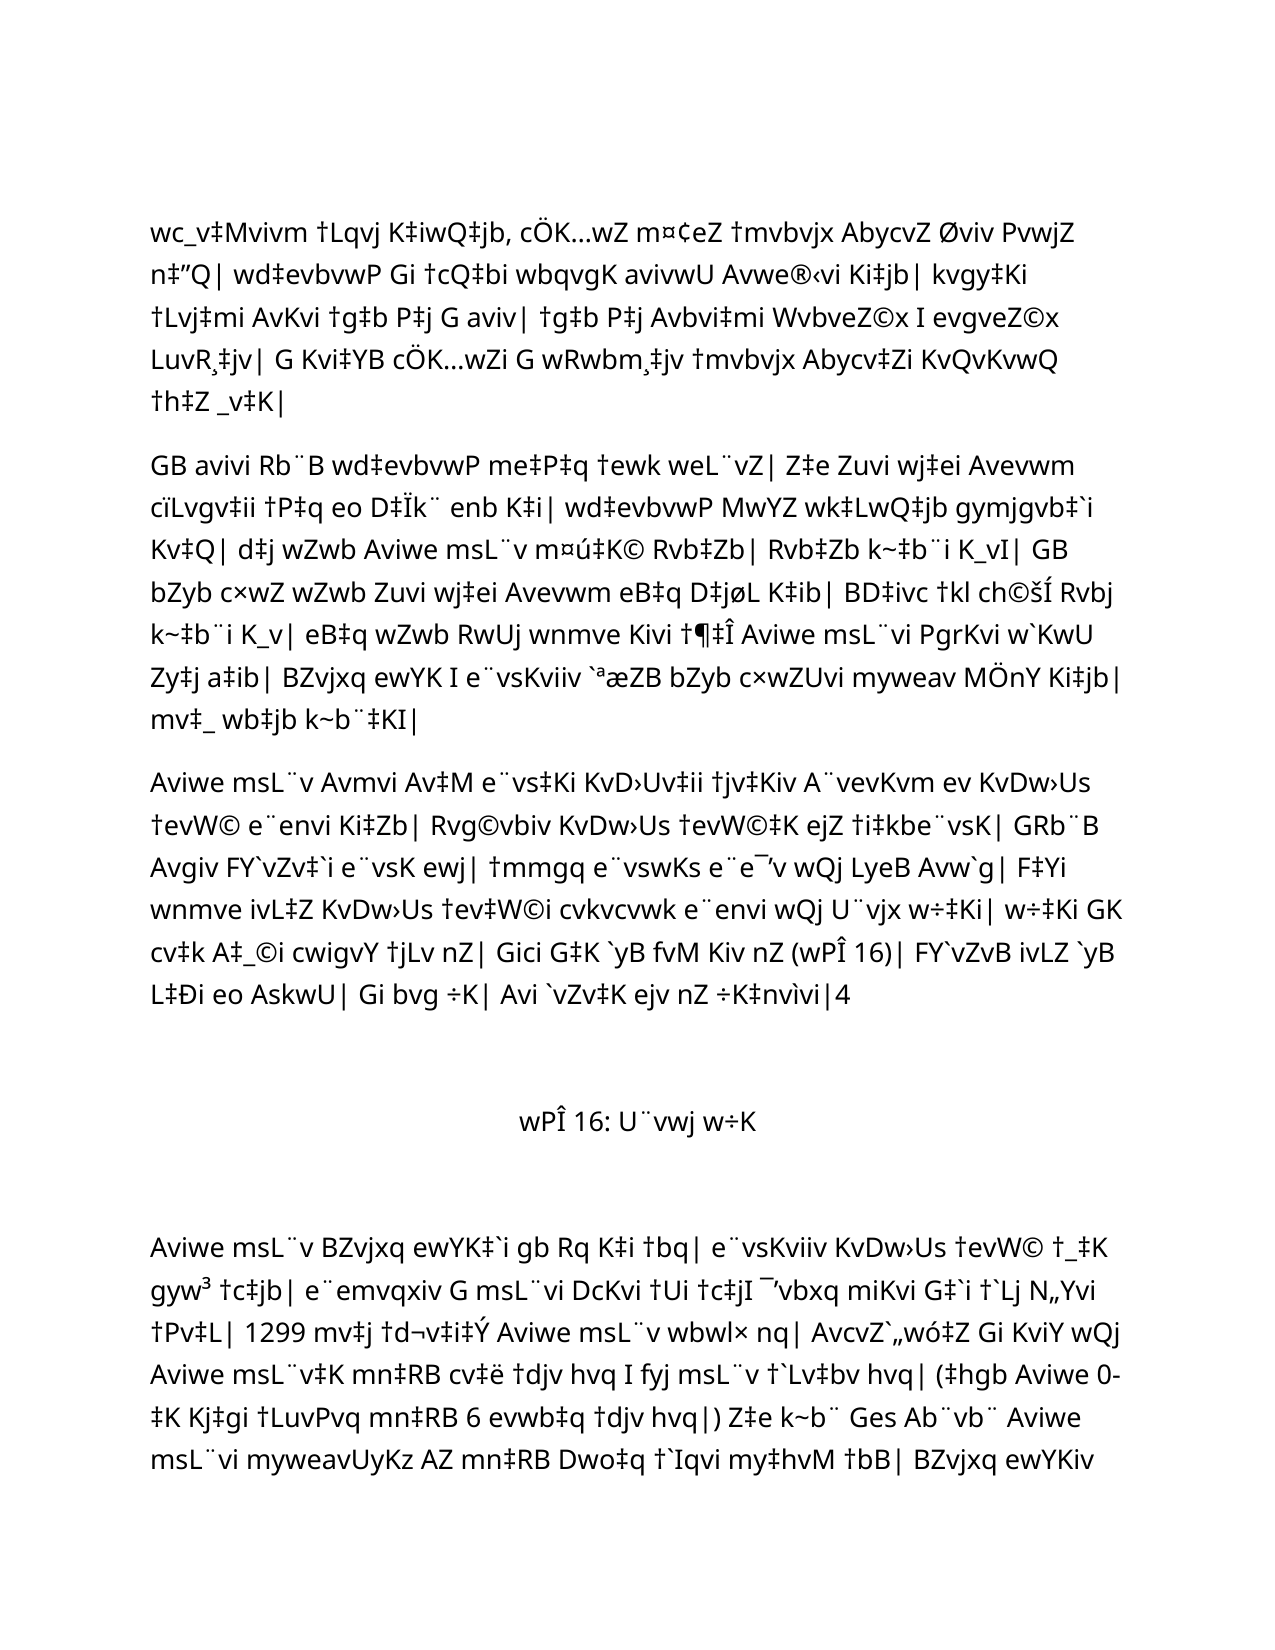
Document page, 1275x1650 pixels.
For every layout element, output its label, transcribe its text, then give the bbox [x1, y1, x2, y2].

text Aviwe msL¨v Avmvi Av‡M e¨vs‡Ki KvD›Uv‡ii †jv‡Kiv A¨vevKvm ev KvDw›Us †evW© e¨envi Ki‡Zb| Rvg©vbiv KvDw›Us †evW©‡K ejZ †i‡kbe¨vsK| GRb¨B Avgiv FY`vZv‡`i e¨vsK ewj| †mmgq e¨vswKs e¨e¯’v wQj LyeB Avw`g| F‡Yi wnmve ivL‡Z KvDw›Us †ev‡W©i cvkvcvwk e¨envi wQj U¨vjx w÷‡Ki| w÷‡Ki GK cv‡k A‡_©i cwigvY †jLv nZ| Gici G‡K `yB fvM Kiv nZ (wPÎ 16)| FY`vZvB ivLZ `yB L‡Ði eo AskwU| Gi bvg ÷K| Avi `vZv‡K ejv nZ ÷K‡nvìvi|4 [150, 764, 1125, 1012]
text wPÎ 16: U¨vwj w÷K [150, 1102, 1125, 1139]
